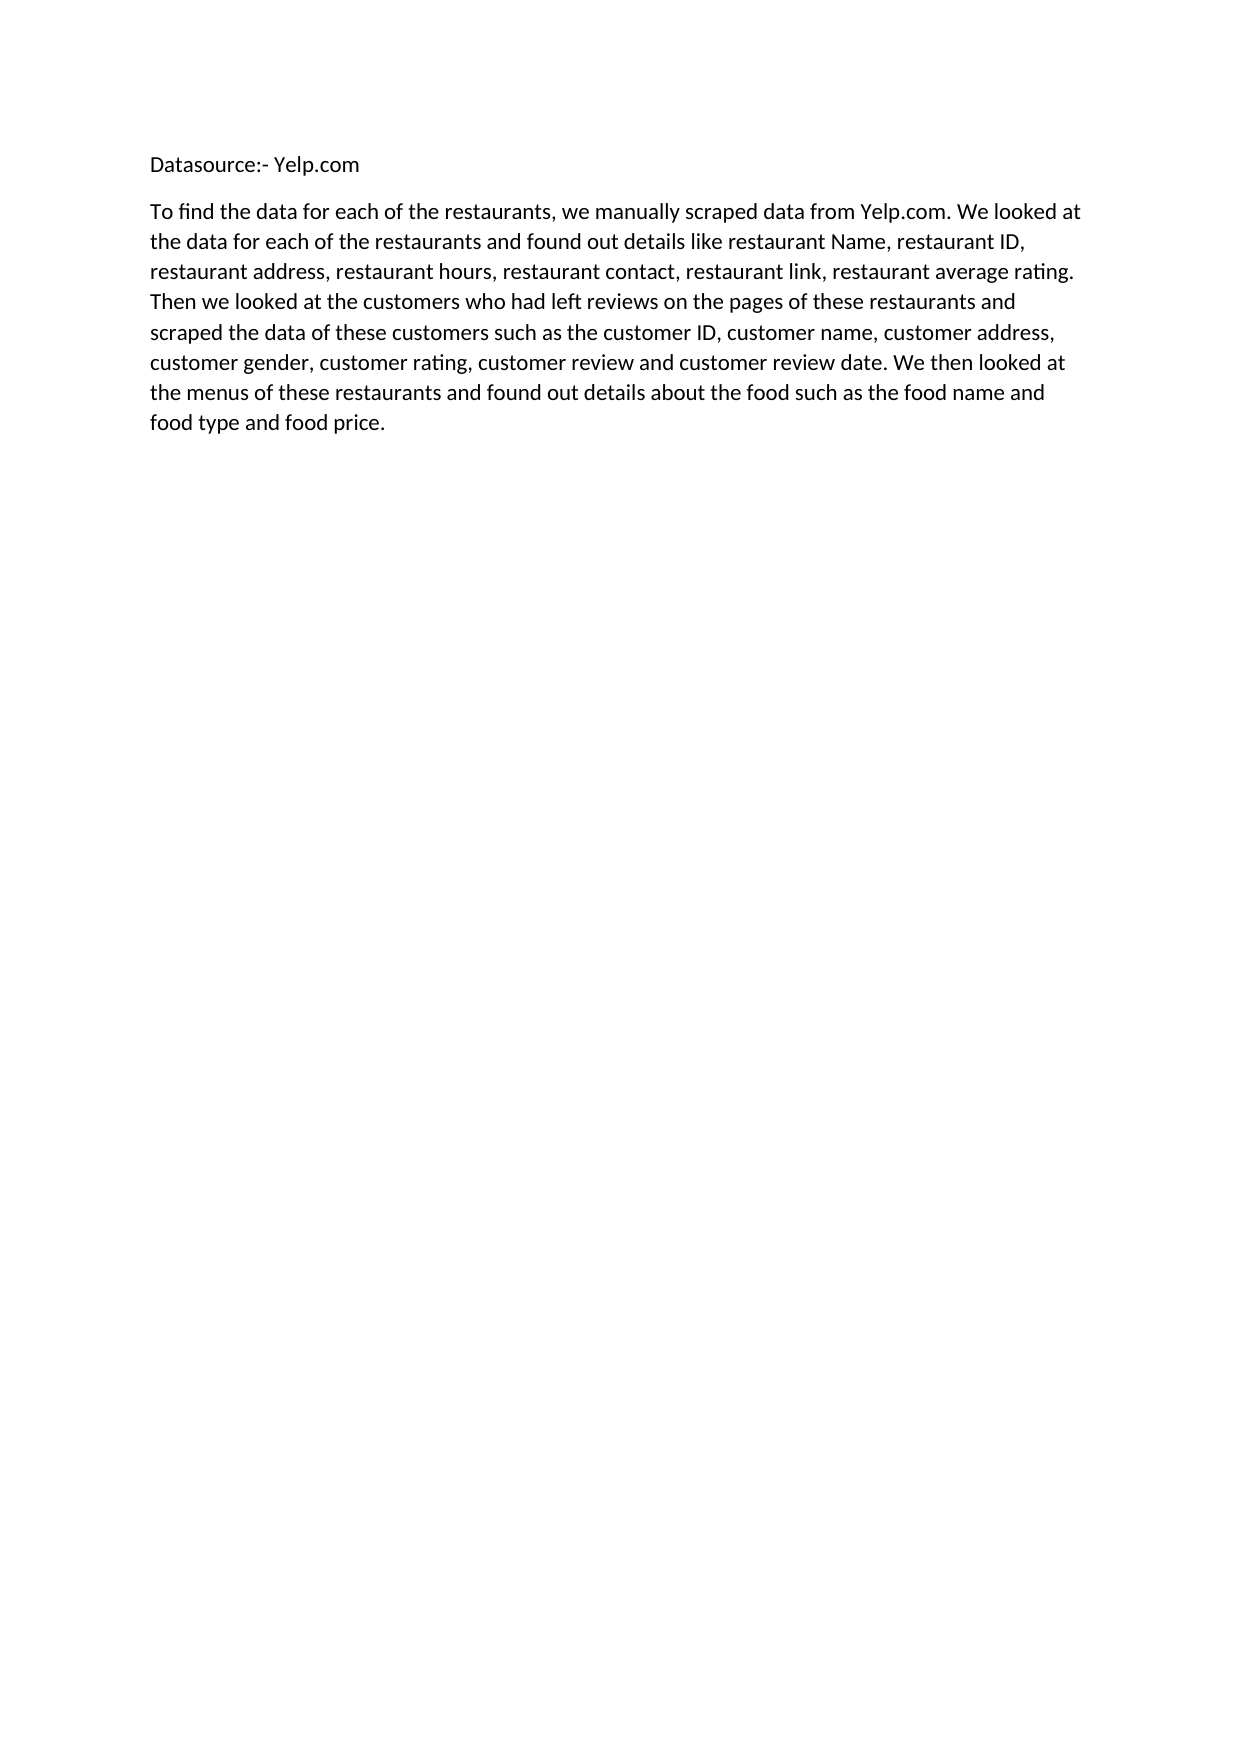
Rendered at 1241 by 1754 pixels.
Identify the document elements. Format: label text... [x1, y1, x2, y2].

text Datasource:- Yelp.com [150, 150, 1090, 178]
text To find the data for each of the restaurants, we manually scraped data from Yelp.com. We looked at the data for each of the restaurants and found out details like restaurant Name, restaurant ID, restaurant address, restaurant hours, restaurant contact, restaurant link, restaurant average rating. Then we looked at the customers who had left reviews on the pages of these restaurants and scraped the data of these customers such as the customer ID, customer name, customer address, customer gender, customer rating, customer review and customer review date. We then looked at the menus of these restaurants and found out details about the food such as the food name and food type and food price. [150, 197, 1090, 436]
